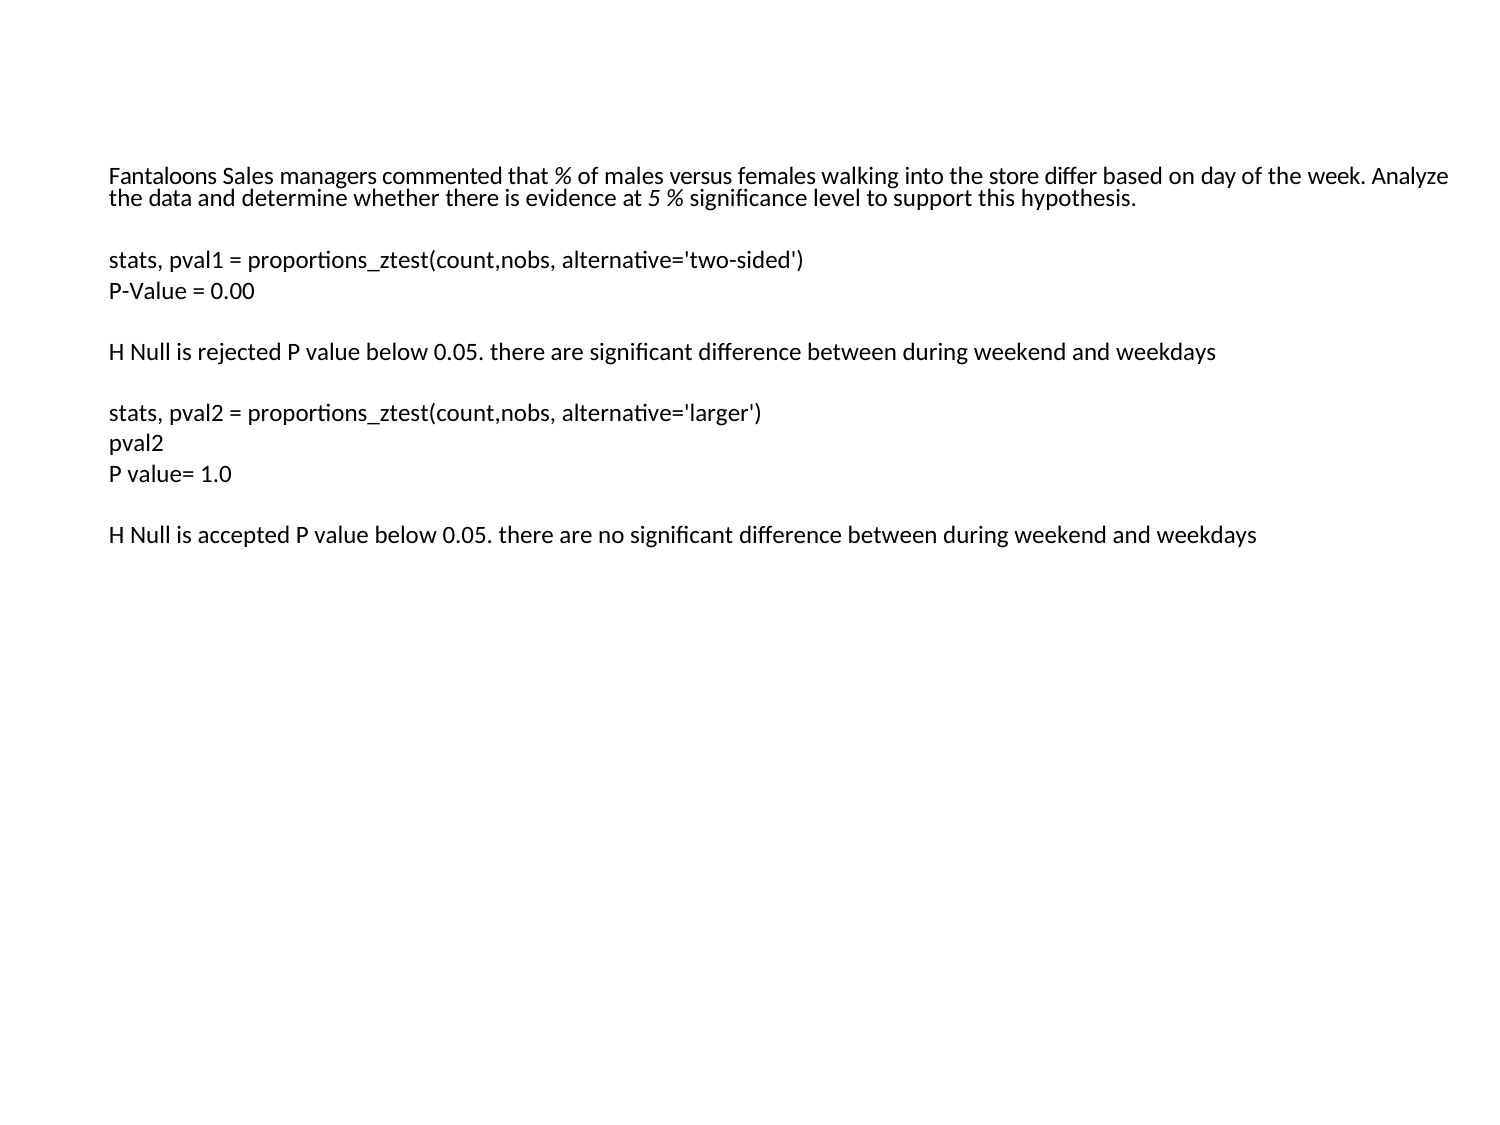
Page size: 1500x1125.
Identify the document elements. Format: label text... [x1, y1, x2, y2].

text H Null is accepted P value below 0.05. there are no significant difference between during weekend and weekdays [109, 519, 1471, 549]
text Fantaloons Sales managers commented that % of males versus females walking into the store differ based on day of the week. Analyze the data and determine whether there is evidence at 5 % significance level to support this hypothesis. [109, 165, 1458, 213]
text stats, pval2 = proportions_ztest(count,nobs, alternative='larger') [109, 397, 1471, 427]
text H Null is rejected P value below 0.05. there are significant difference between during weekend and weekdays [109, 336, 1471, 366]
text pval2 [109, 427, 1471, 458]
text stats, pval1 = proportions_ztest(count,nobs, alternative='two-sided') [109, 244, 1471, 275]
text P value= 1.0 [109, 458, 1471, 488]
text P-Value = 0.00 [109, 275, 1471, 305]
